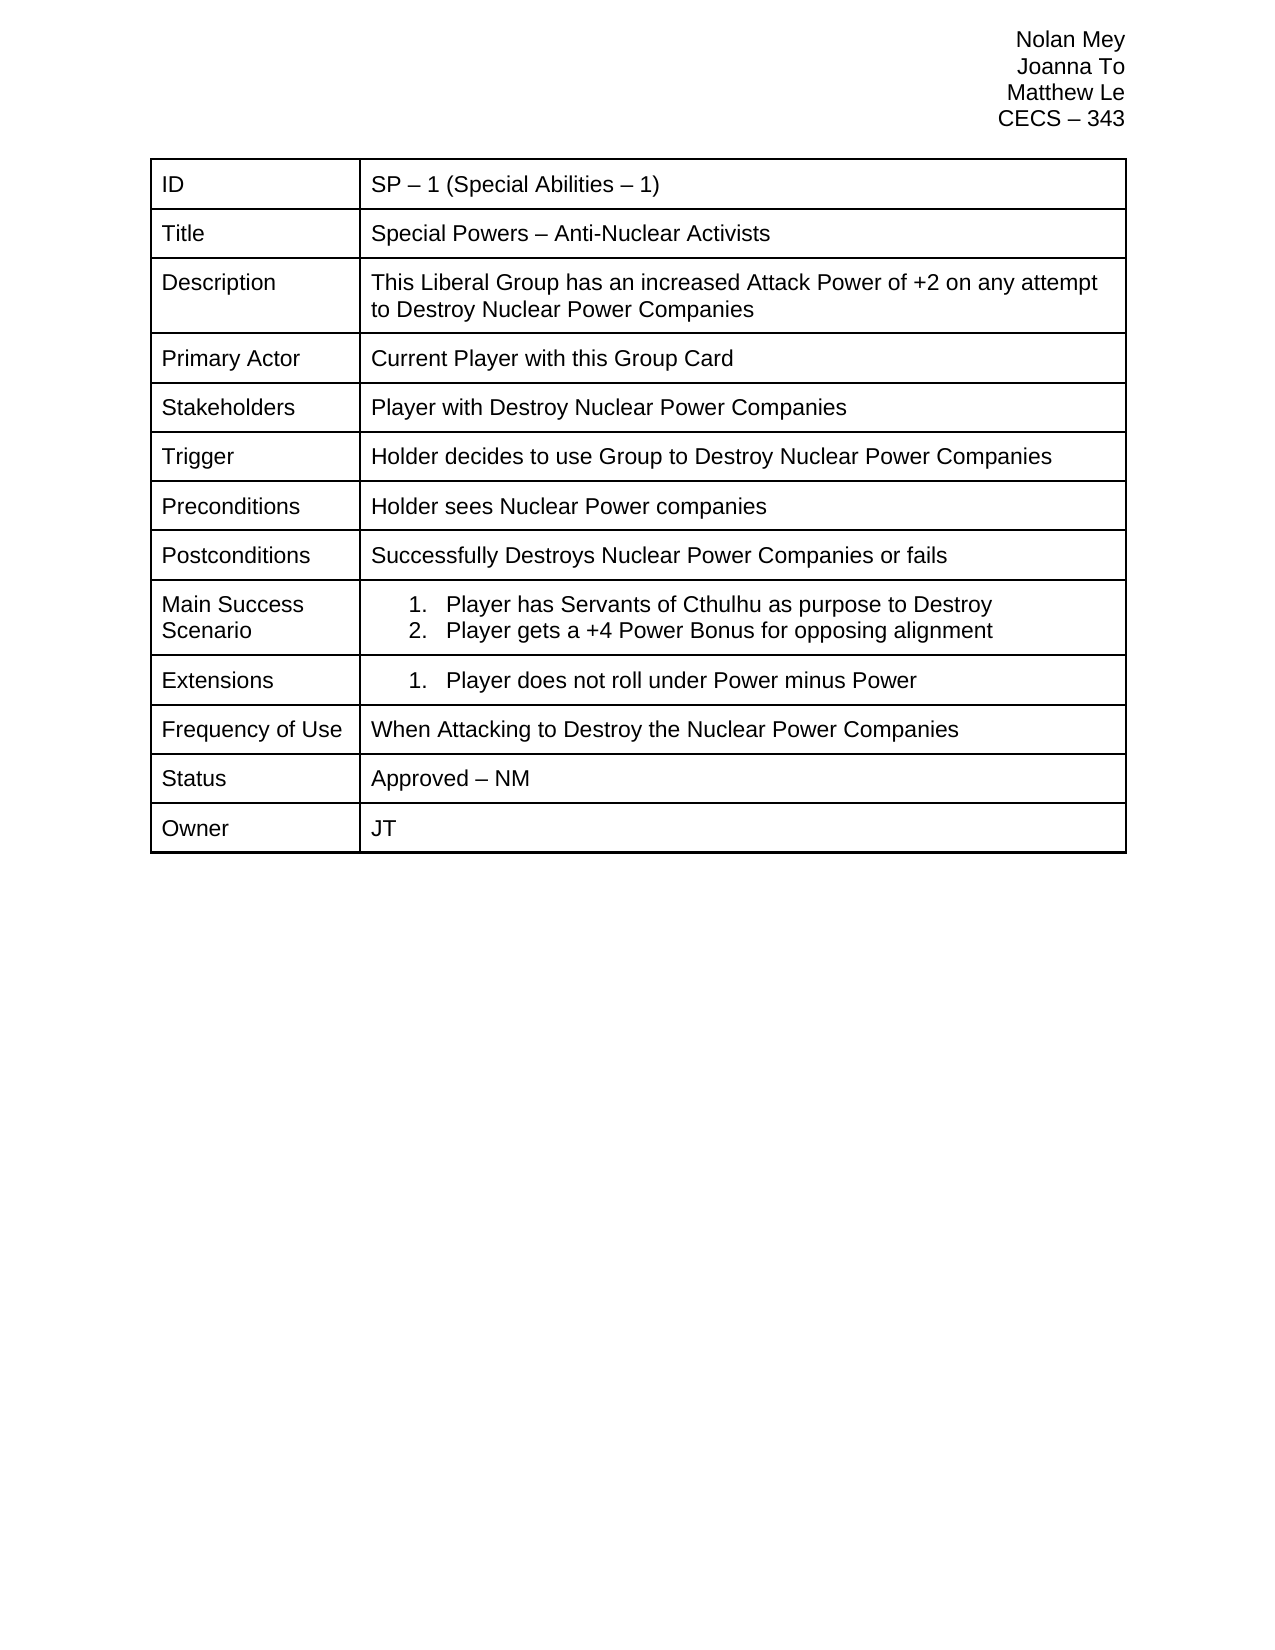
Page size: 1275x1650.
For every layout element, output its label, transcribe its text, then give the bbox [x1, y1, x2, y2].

table_header SP – 1 (Special Abilities – 1) [361, 160, 1125, 207]
table_cell Successfully Destroys Nuclear Power Companies or fails [361, 531, 1125, 579]
table_cell Title [152, 210, 359, 257]
table_cell Stakeholders [152, 384, 359, 431]
table_cell This Liberal Group has an increased Attack Power of +2 on any attempt to Destroy Nuclear Power Companies [361, 259, 1125, 332]
table_cell Main Success Scenario [152, 581, 359, 654]
table_cell Approved – NM [361, 755, 1125, 802]
table_cell When Attacking to Destroy the Nuclear Power Companies [361, 706, 1125, 753]
table_cell Frequency of Use [152, 706, 359, 753]
table_cell Trigger [152, 433, 359, 480]
table_cell Extensions [152, 656, 359, 703]
table_cell Current Player with this Group Card [361, 334, 1125, 382]
table_cell Player has Servants of Cthulhu as purpose to Destroy Player gets a +4 Power Bonus for opposing alignment [361, 581, 1125, 654]
table_cell Player does not roll under Power minus Power [361, 656, 1125, 703]
table_cell Status [152, 755, 359, 802]
table_cell Player with Destroy Nuclear Power Companies [361, 384, 1125, 431]
table_cell Preconditions [152, 482, 359, 529]
table_cell Description [152, 259, 359, 332]
table_header ID [152, 160, 359, 207]
table_cell Postconditions [152, 531, 359, 579]
table_cell Holder decides to use Group to Destroy Nuclear Power Companies [361, 433, 1125, 480]
table_cell Owner [152, 804, 359, 851]
table_cell Primary Actor [152, 334, 359, 382]
table_cell JT [361, 804, 1125, 851]
table_cell Special Powers – Anti-Nuclear Activists [361, 210, 1125, 257]
table_cell Holder sees Nuclear Power companies [361, 482, 1125, 529]
